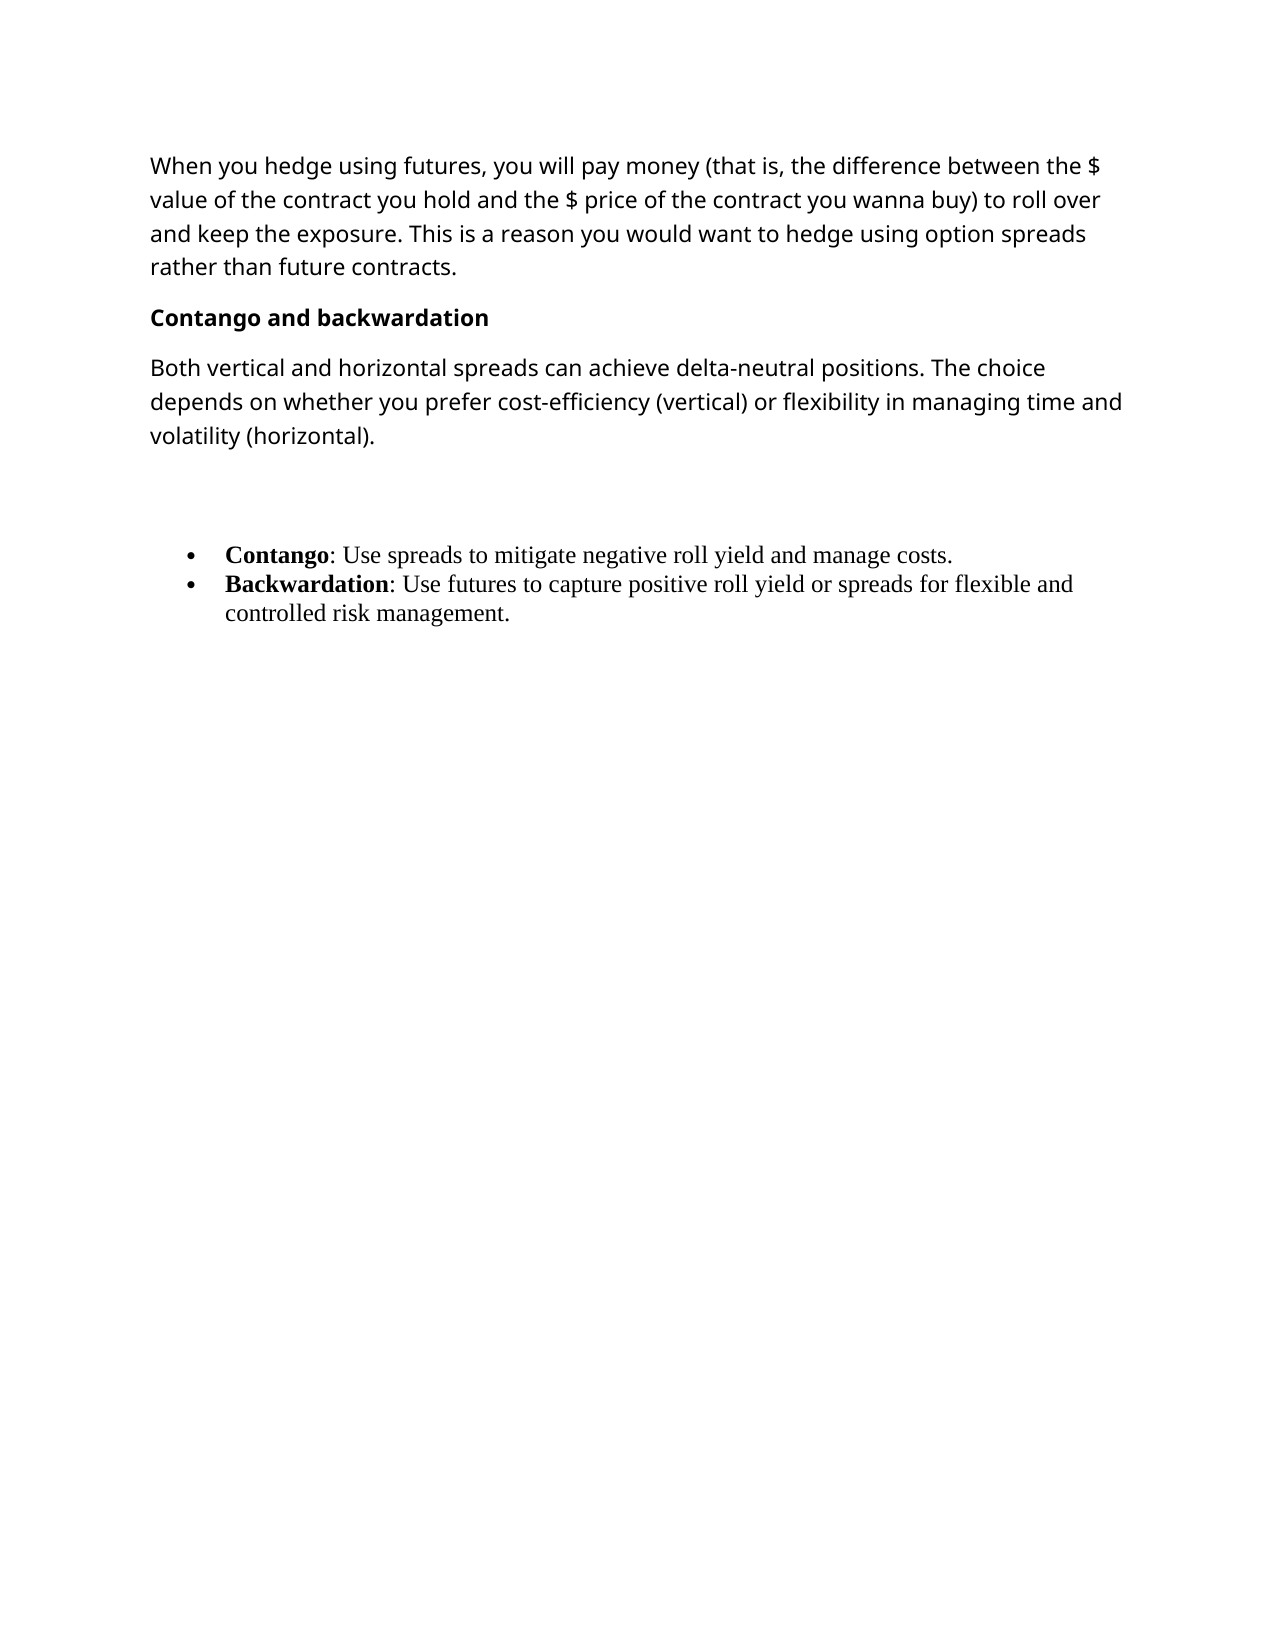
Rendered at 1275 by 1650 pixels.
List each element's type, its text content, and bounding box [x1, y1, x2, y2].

list Contango: Use spreads to mitigate negative roll yield and manage costs. [187, 540, 1125, 569]
text Contango and backwardation [150, 302, 1125, 333]
text When you hedge using futures, you will pay money (that is, the difference between the $ value of the contract you hold and the $ price of the contract you wanna buy) to roll over and keep the exposure. This is a reason you would want to hedge using option spreads rather than future contracts. [150, 150, 1125, 282]
text Both vertical and horizontal spreads can achieve delta-neutral positions. The choice depends on whether you prefer cost-efficiency (vertical) or flexibility in managing time and volatility (horizontal). [150, 352, 1125, 451]
list Backwardation: Use futures to capture positive roll yield or spreads for flexible and controlled risk management. [187, 569, 1125, 627]
